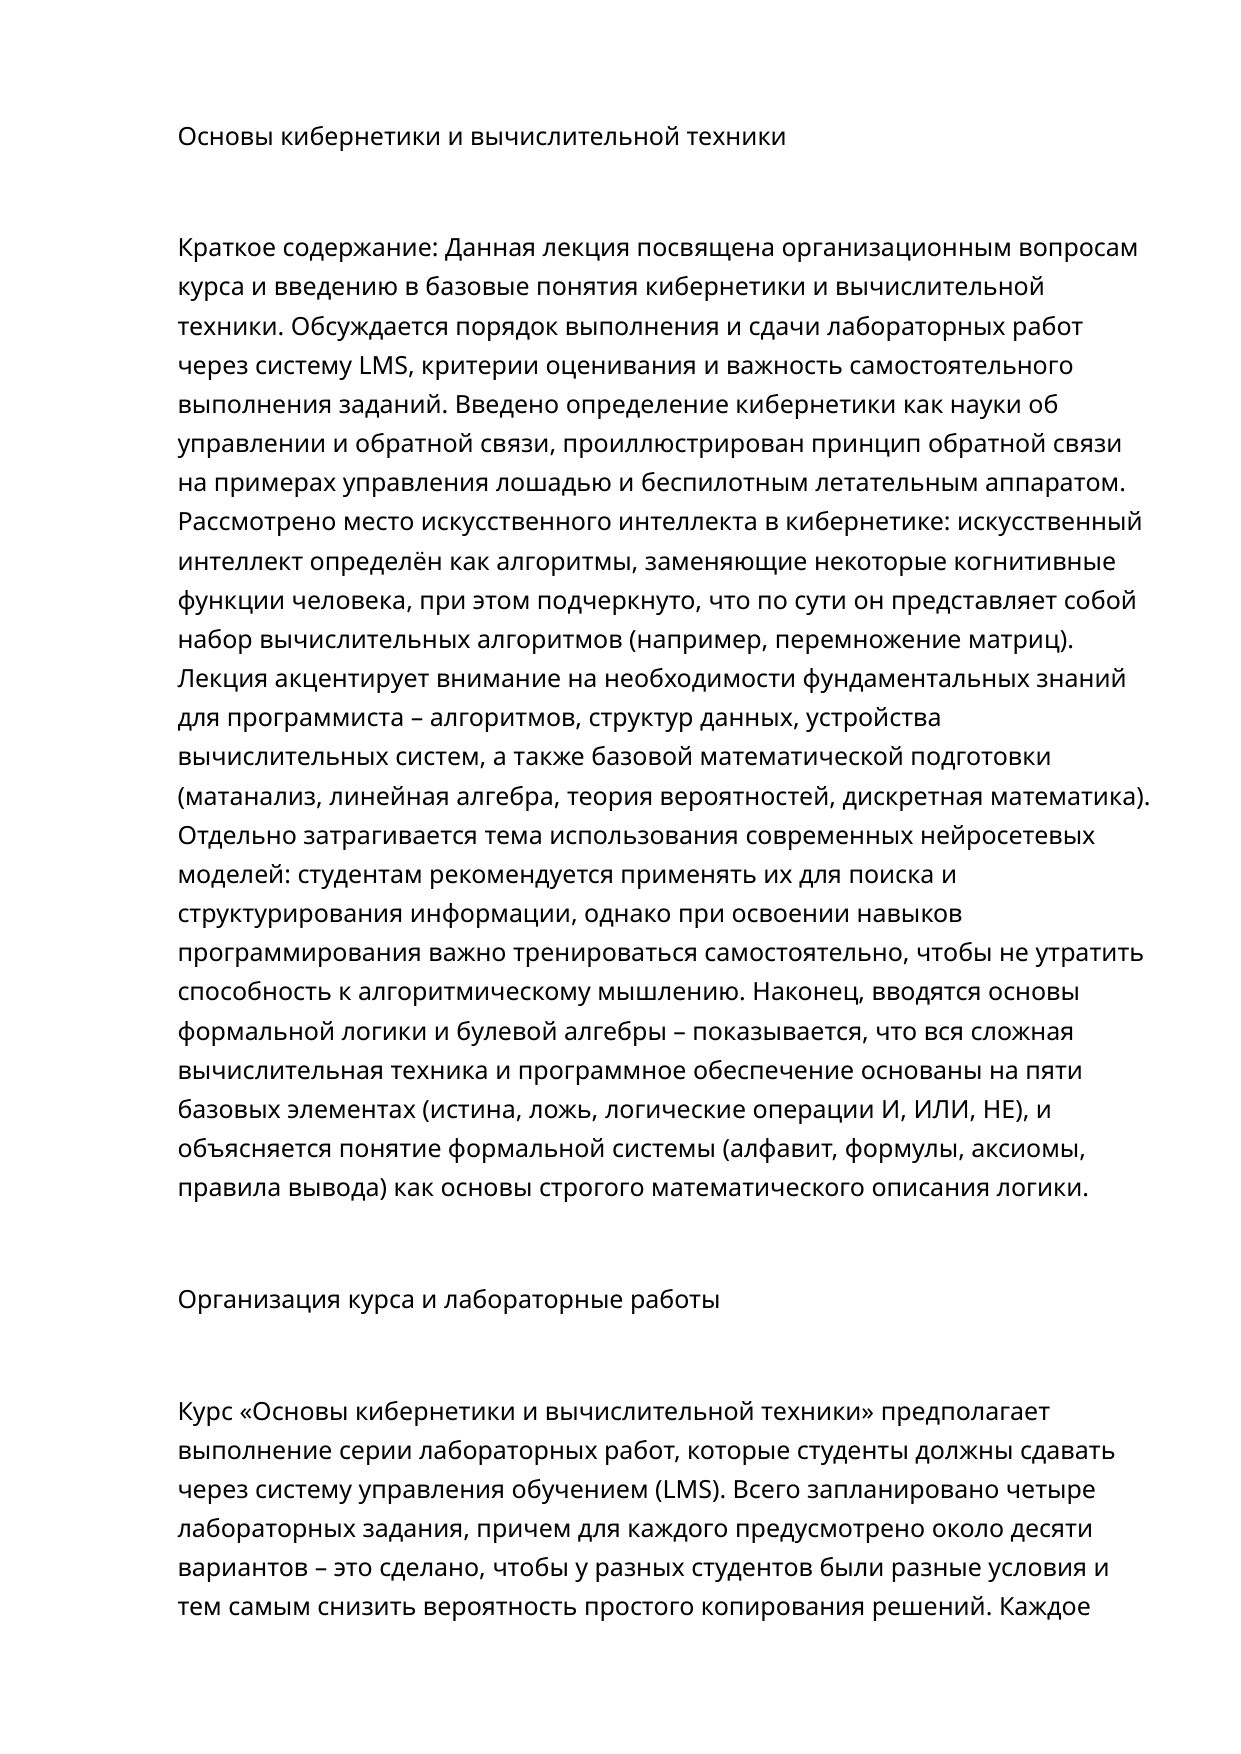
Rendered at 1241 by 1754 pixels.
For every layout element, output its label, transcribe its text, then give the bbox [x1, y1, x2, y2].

text Краткое содержание: Данная лекция посвящена организационным вопросам курса и введению в базовые понятия кибернетики и вычислительной техники. Обсуждается порядок выполнения и сдачи лабораторных работ через систему LMS, критерии оценивания и важность самостоятельного выполнения заданий. Введено определение кибернетики как науки об управлении и обратной связи, проиллюстрирован принцип обратной связи на примерах управления лошадью и беспилотным летательным аппаратом. Рассмотрено место искусственного интеллекта в кибернетике: искусственный интеллект определён как алгоритмы, заменяющие некоторые когнитивные функции человека, при этом подчеркнуто, что по сути он представляет собой набор вычислительных алгоритмов (например, перемножение матриц). Лекция акцентирует внимание на необходимости фундаментальных знаний для программиста – алгоритмов, структур данных, устройства вычислительных систем, а также базовой математической подготовки (матанализ, линейная алгебра, теория вероятностей, дискретная математика). Отдельно затрагивается тема использования современных нейросетевых моделей: студентам рекомендуется применять их для поиска и структурирования информации, однако при освоении навыков программирования важно тренироваться самостоятельно, чтобы не утратить способность к алгоритмическому мышлению. Наконец, вводятся основы формальной логики и булевой алгебры – показывается, что вся сложная вычислительная техника и программное обеспечение основаны на пяти базовых элементах (истина, ложь, логические операции И, ИЛИ, НЕ), и объясняется понятие формальной системы (алфавит, формулы, аксиомы, правила вывода) как основы строгого математического описания логики. [177, 230, 1152, 1204]
text Основы кибернетики и вычислительной техники [177, 118, 1152, 152]
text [177, 1393, 1152, 1623]
text Организация курса и лабораторные работы [177, 1281, 1152, 1316]
